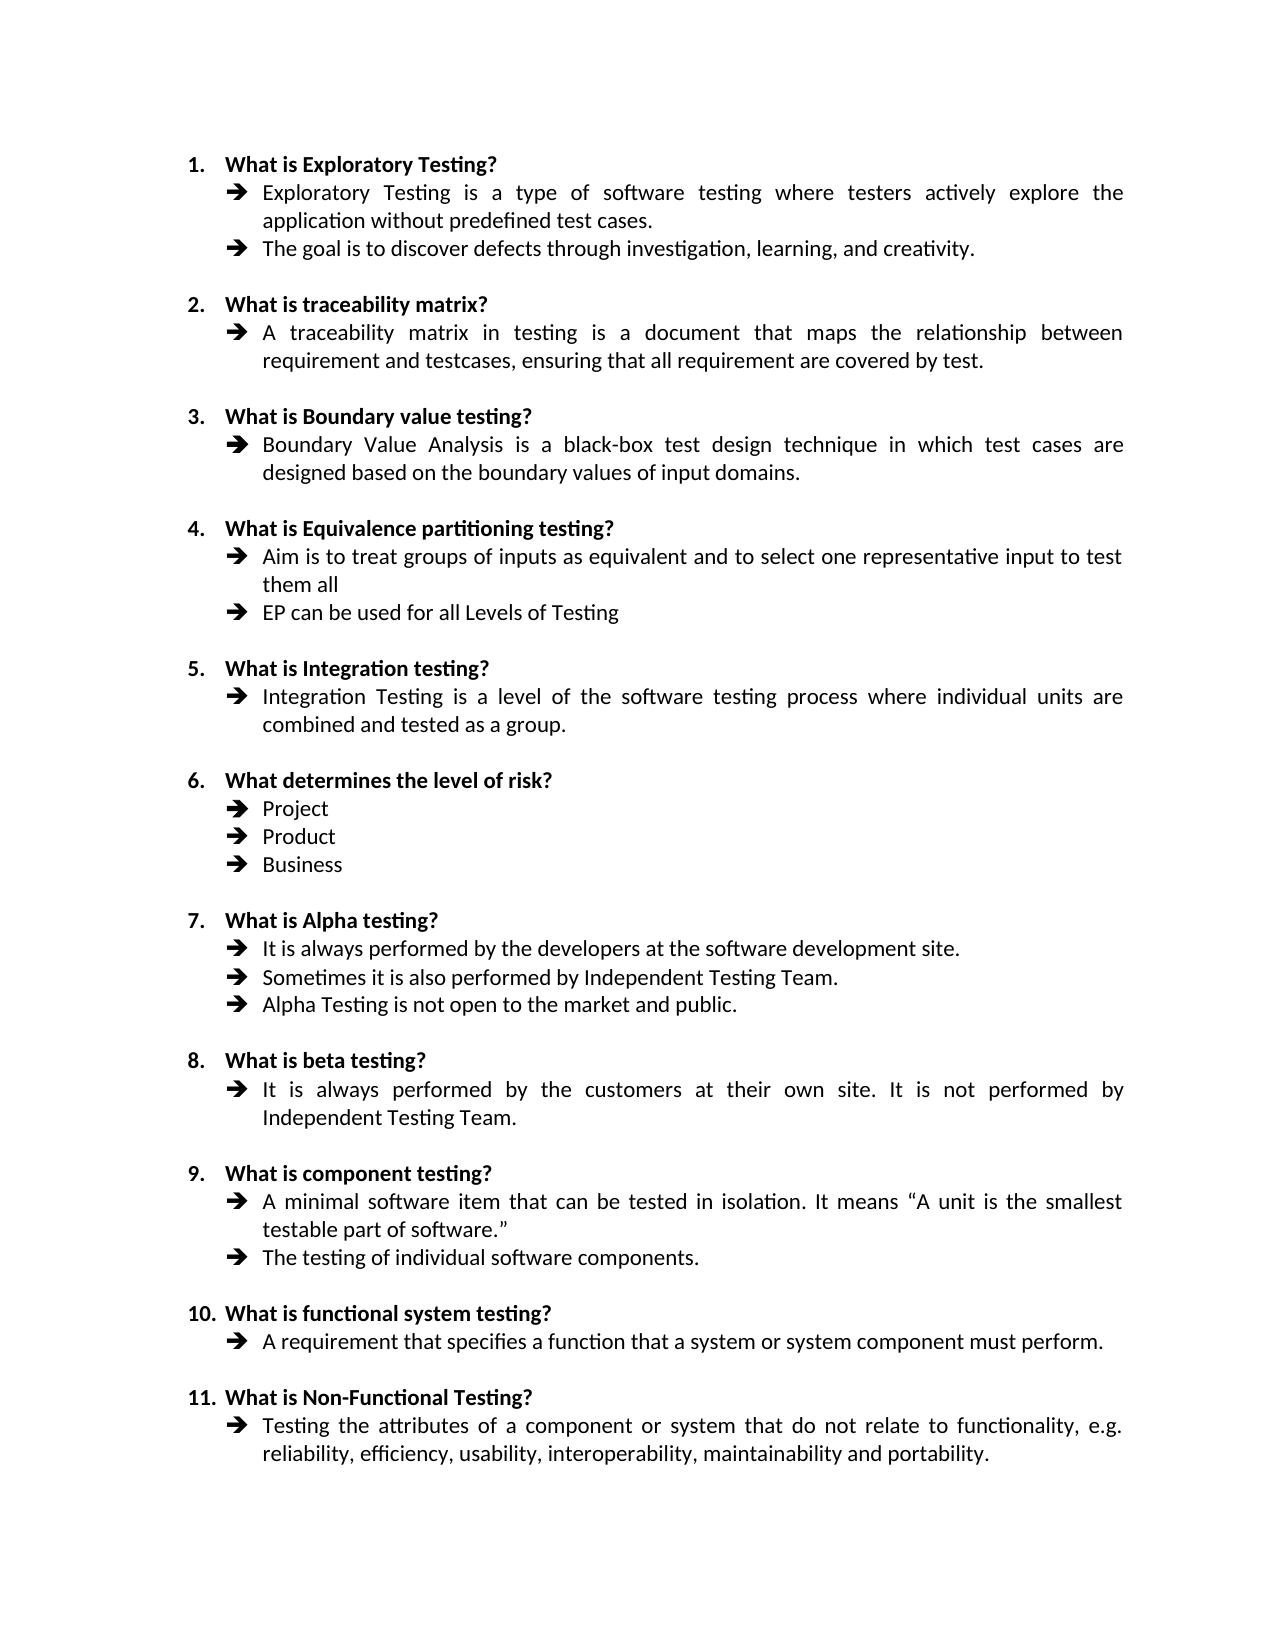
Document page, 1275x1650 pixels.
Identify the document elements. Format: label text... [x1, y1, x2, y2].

list Aim is to treat groups of inputs as equivalent and to select one representative input to test them all [225, 542, 1125, 598]
list It is always performed by the customers at their own site. It is not performed by Independent Testing Team. [225, 1075, 1125, 1131]
list A minimal software item that can be tested in isolation. It means “A unit is the smallest testable part of software.” [225, 1187, 1125, 1243]
list What is Non-Functional Testing? [187, 1383, 1125, 1411]
list Project [225, 794, 1125, 822]
list Sometimes it is also performed by Independent Testing Team. [225, 963, 1125, 991]
list It is always performed by the developers at the software development site. [225, 934, 1125, 963]
list Alpha Testing is not open to the market and public. [225, 991, 1125, 1019]
list What is Boundary value testing? [187, 402, 1125, 430]
list Business [225, 851, 1125, 878]
list What determines the level of risk? [187, 766, 1125, 794]
list What is component testing? [187, 1159, 1125, 1187]
list What is functional system testing? [187, 1299, 1125, 1327]
list The goal is to discover defects through investigation, learning, and creativity. [225, 234, 1125, 262]
list Boundary Value Analysis is a black-box test design technique in which test cases are designed based on the boundary values of input domains. [225, 430, 1125, 486]
list EP can be used for all Levels of Testing [225, 598, 1125, 626]
list What is Equivalence partitioning testing? [187, 514, 1125, 542]
list A traceability matrix in testing is a document that maps the relationship between requirement and testcases, ensuring that all requirement are covered by test. [225, 318, 1125, 374]
list A requirement that specifies a function that a system or system component must perform. [225, 1327, 1125, 1355]
list The testing of individual software components. [225, 1243, 1125, 1271]
list What is Integration testing? [187, 654, 1125, 682]
list Testing the attributes of a component or system that do not relate to functionality, e.g. reliability, efficiency, usability, interoperability, maintainability and portability. [225, 1411, 1125, 1467]
list What is Alpha testing? [187, 907, 1125, 934]
list Integration Testing is a level of the software testing process where individual units are combined and tested as a group. [225, 682, 1125, 738]
list What is Exploratory Testing? [187, 150, 1125, 178]
list What is traceability matrix? [187, 290, 1125, 318]
list Exploratory Testing is a type of software testing where testers actively explore the application without predefined test cases. [225, 178, 1125, 234]
list What is beta testing? [187, 1047, 1125, 1075]
list Product [225, 822, 1125, 851]
